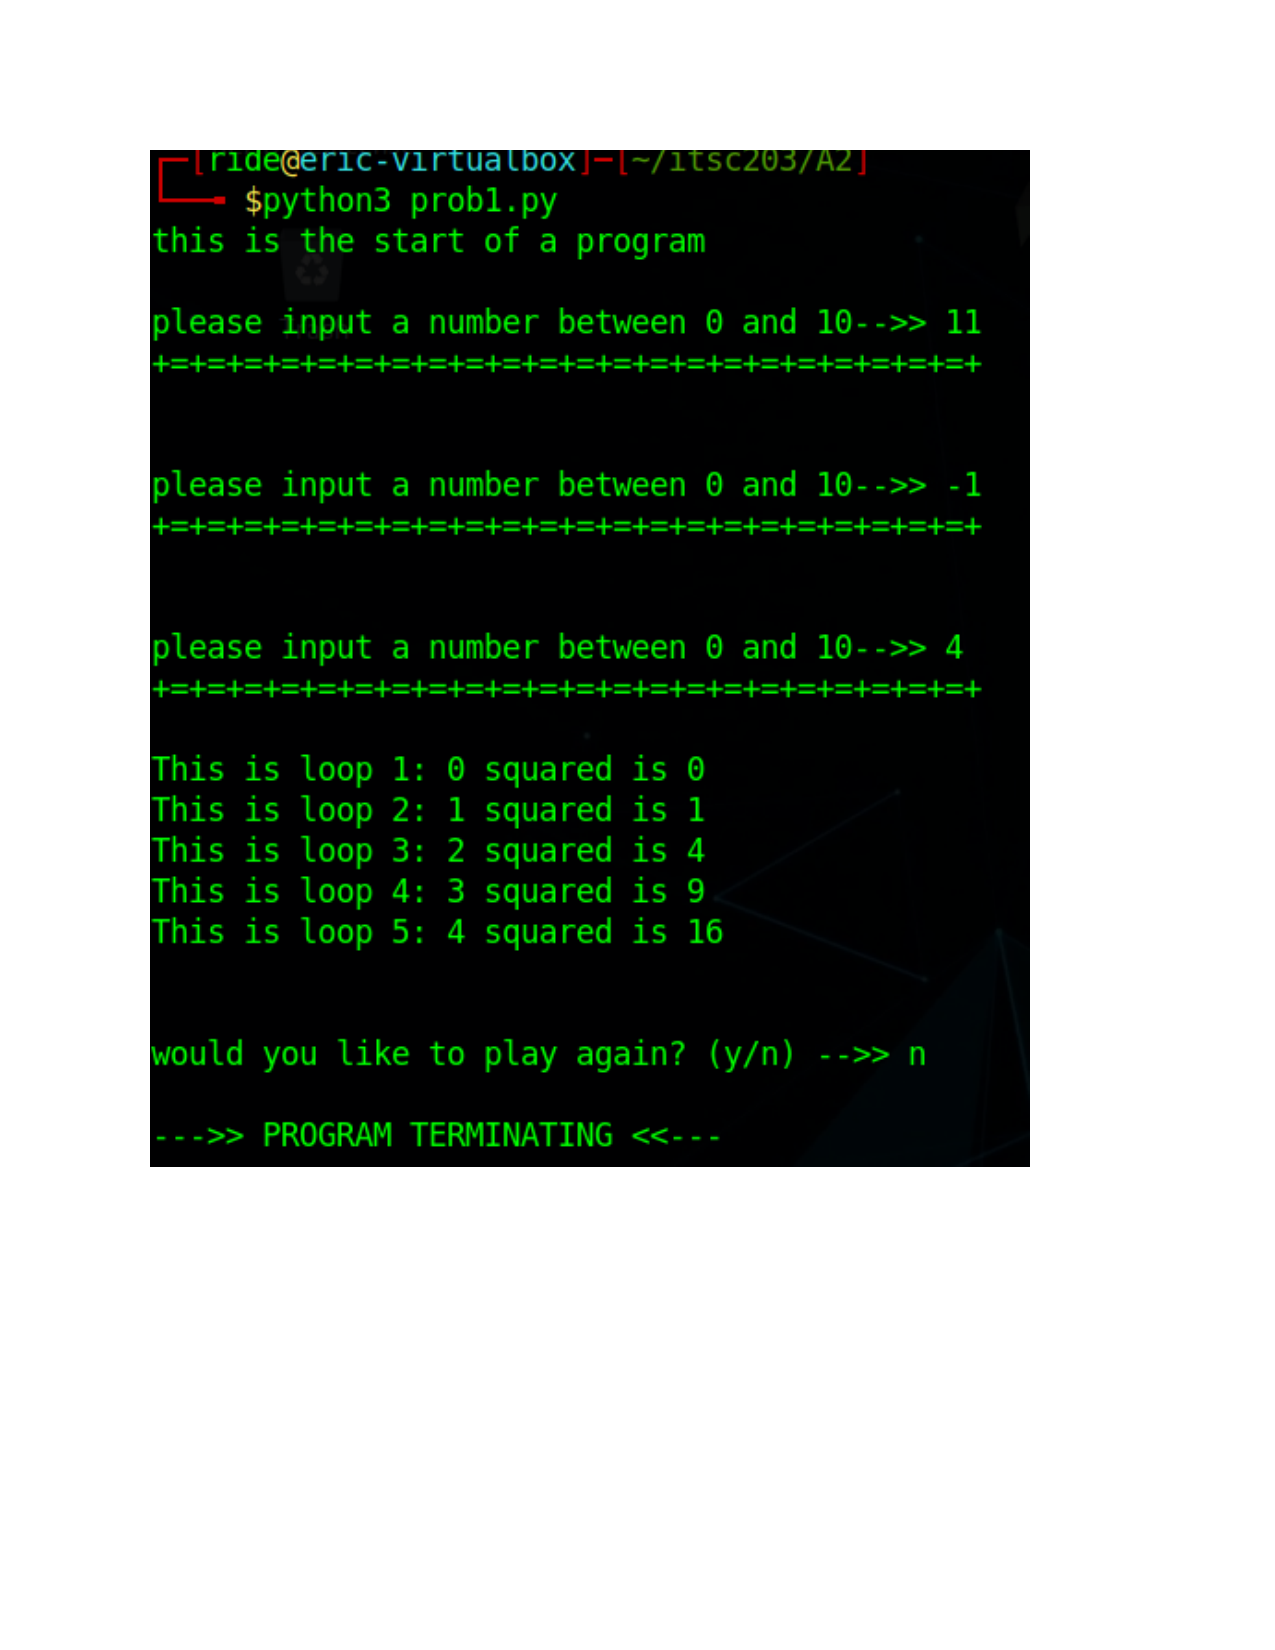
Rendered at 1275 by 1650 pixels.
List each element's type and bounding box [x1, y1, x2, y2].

picture [150, 150, 1030, 1167]
